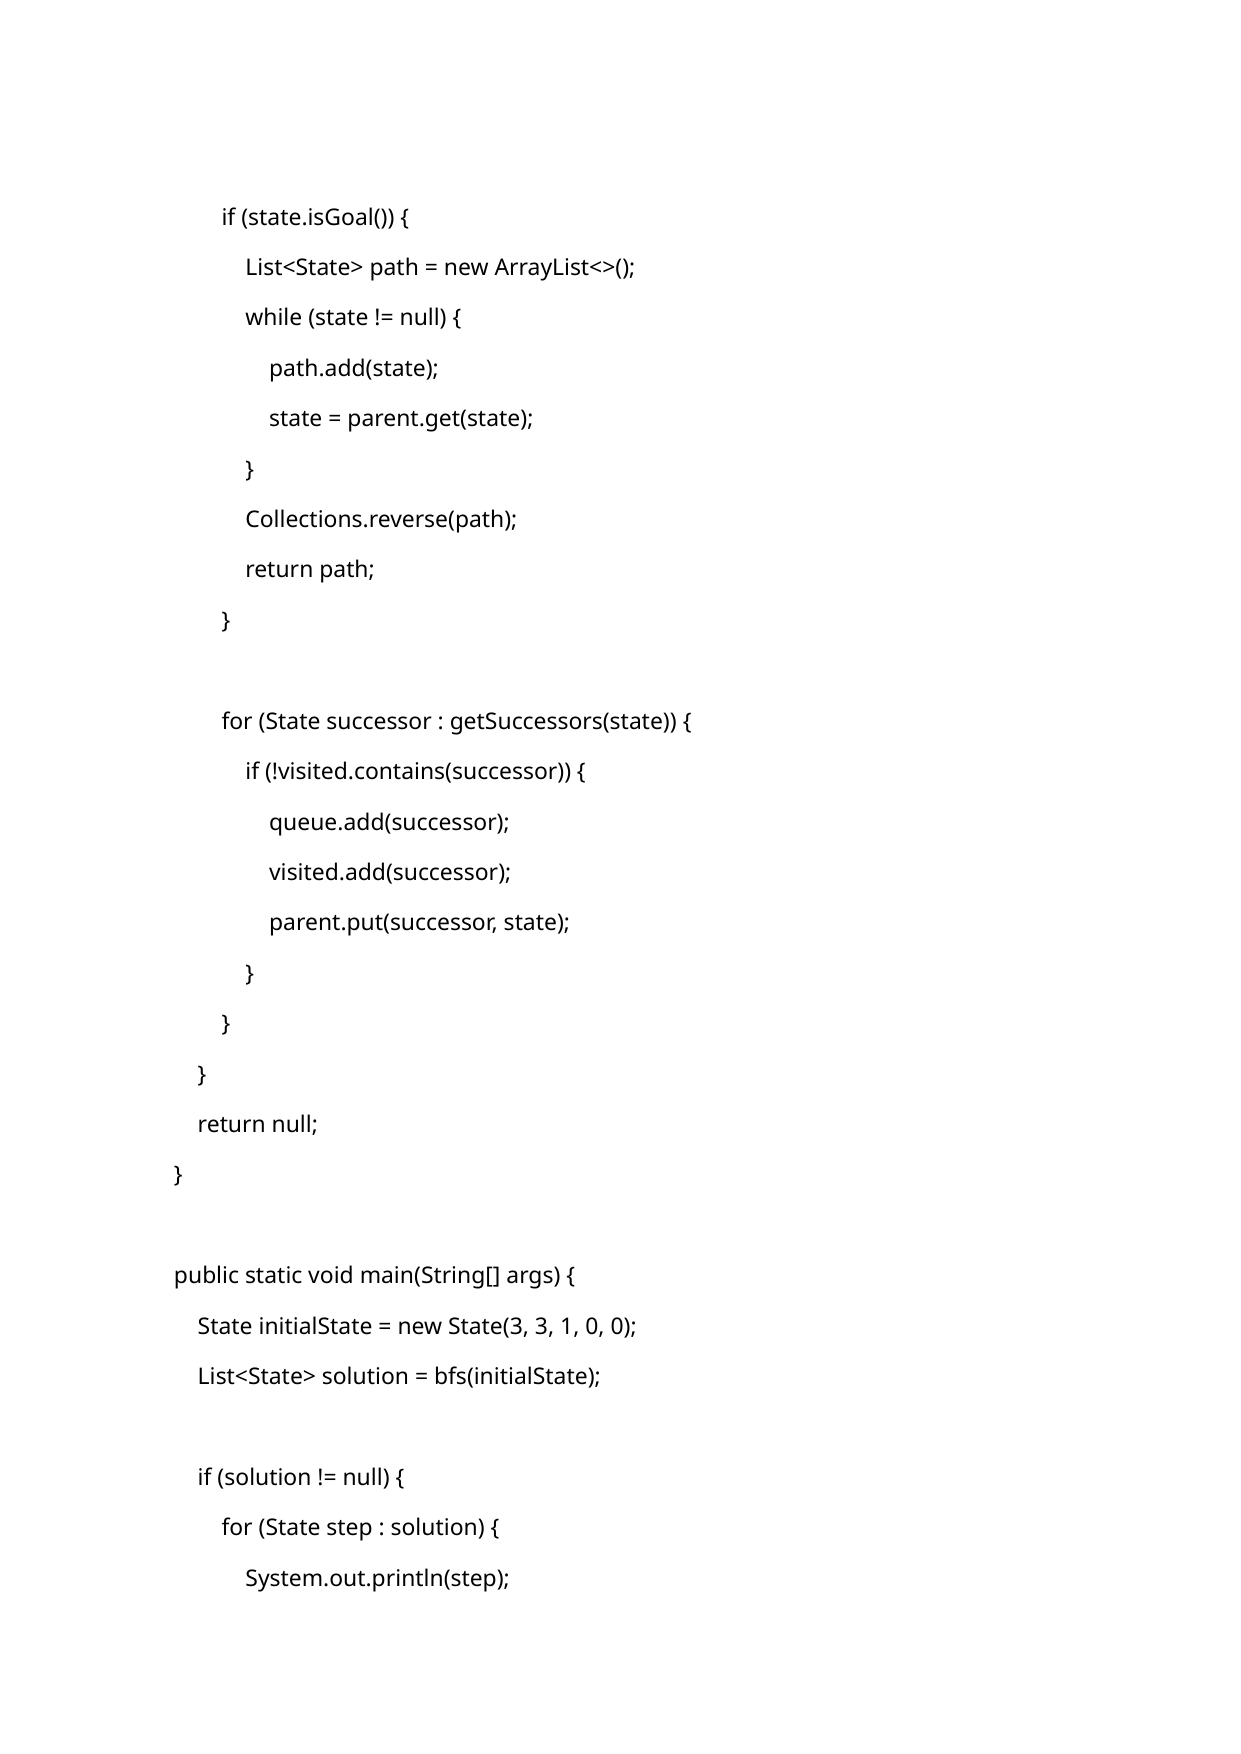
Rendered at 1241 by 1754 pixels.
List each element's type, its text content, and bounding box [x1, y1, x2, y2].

text path.add(state); [150, 352, 1090, 383]
text } [150, 957, 1090, 988]
text public static void main(String[] args) { [150, 1259, 1090, 1290]
text if (solution != null) { [150, 1461, 1090, 1492]
text } [150, 1007, 1090, 1038]
text if (state.isGoal()) { [150, 200, 1090, 232]
text state = parent.get(state); [150, 402, 1090, 433]
text queue.add(successor); [150, 805, 1090, 837]
text } [150, 452, 1090, 484]
text if (!visited.contains(successor)) { [150, 755, 1090, 786]
text return path; [150, 553, 1090, 584]
text List<State> path = new ArrayList<>(); [150, 251, 1090, 282]
text visited.add(successor); [150, 856, 1090, 887]
text while (state != null) { [150, 301, 1090, 332]
text Collections.reverse(path); [150, 503, 1090, 534]
text } [150, 604, 1090, 635]
text for (State step : solution) { [150, 1511, 1090, 1542]
text for (State successor : getSuccessors(state)) { [150, 704, 1090, 736]
text } [150, 1057, 1090, 1089]
text } [150, 1158, 1090, 1189]
text State initialState = new State(3, 3, 1, 0, 0); [150, 1309, 1090, 1341]
text return null; [150, 1108, 1090, 1139]
text List<State> solution = bfs(initialState); [150, 1360, 1090, 1391]
text parent.put(successor, state); [150, 906, 1090, 937]
text System.out.println(step); [150, 1562, 1090, 1593]
